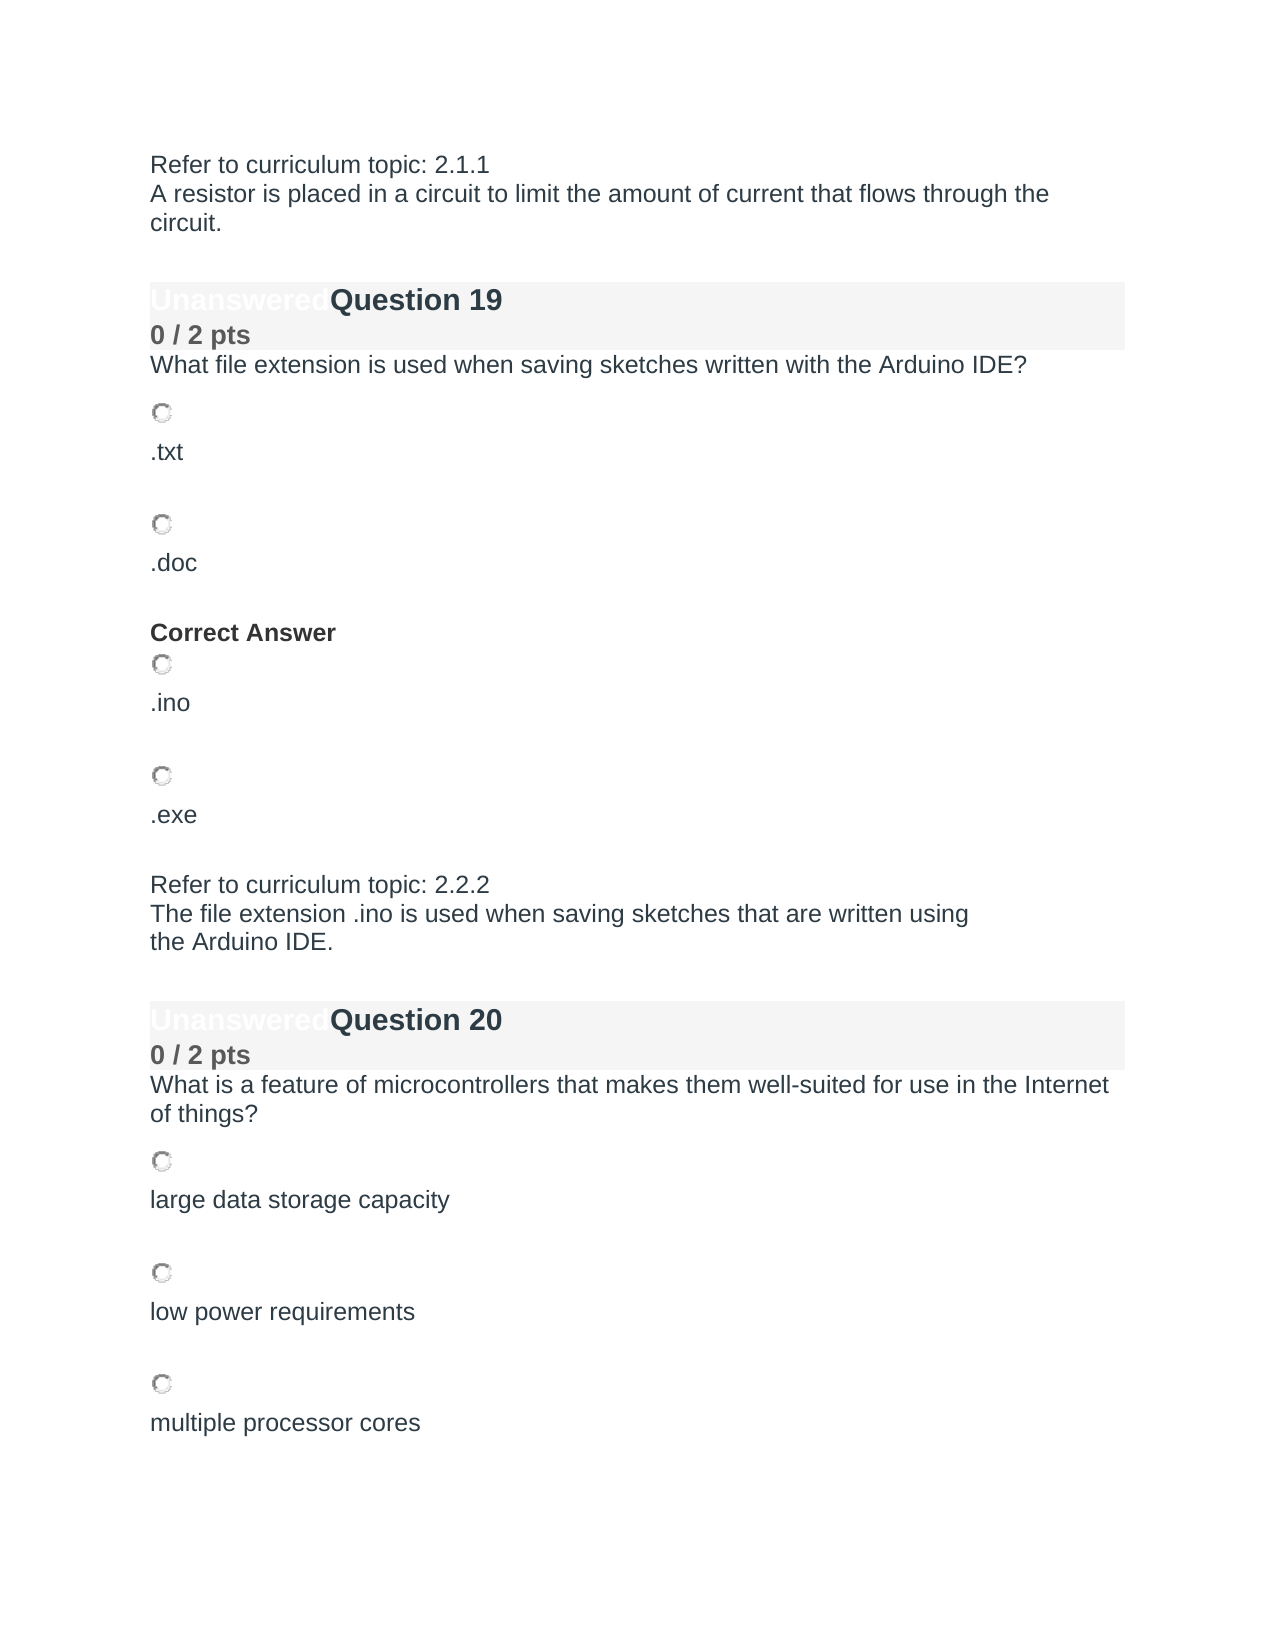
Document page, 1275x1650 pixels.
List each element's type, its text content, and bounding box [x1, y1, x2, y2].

text What file extension is used when saving sketches written with the Arduino IDE?​ [150, 350, 1125, 379]
text UnansweredQuestion 19 [150, 282, 1125, 316]
text 0 / 2 pts [150, 1039, 1125, 1070]
text .ino [150, 688, 1125, 717]
text low power requirements​ [150, 1297, 1125, 1326]
text .txt [150, 437, 1125, 466]
text UnansweredQuestion 20 [150, 1001, 1125, 1036]
text multiple processor cores [150, 1408, 1125, 1437]
text large data storage capacity [150, 1186, 1125, 1214]
text .doc [150, 548, 1125, 577]
text Refer to curriculum topic: 2.2.2 The file extension .ino is used when saving sketches that are written using the Arduino IDE.​ [150, 870, 1125, 956]
text .exe [150, 800, 1125, 828]
text Correct Answer [150, 618, 1125, 647]
text 0 / 2 pts [150, 319, 1125, 350]
text Refer to curriculum topic: 2.1.1 A resistor is placed in a circuit to limit the amount of current that flows through the circuit. [150, 150, 1125, 236]
text What is a feature of microcontrollers that makes them well-suited for use in the Internet of things? [150, 1070, 1125, 1127]
